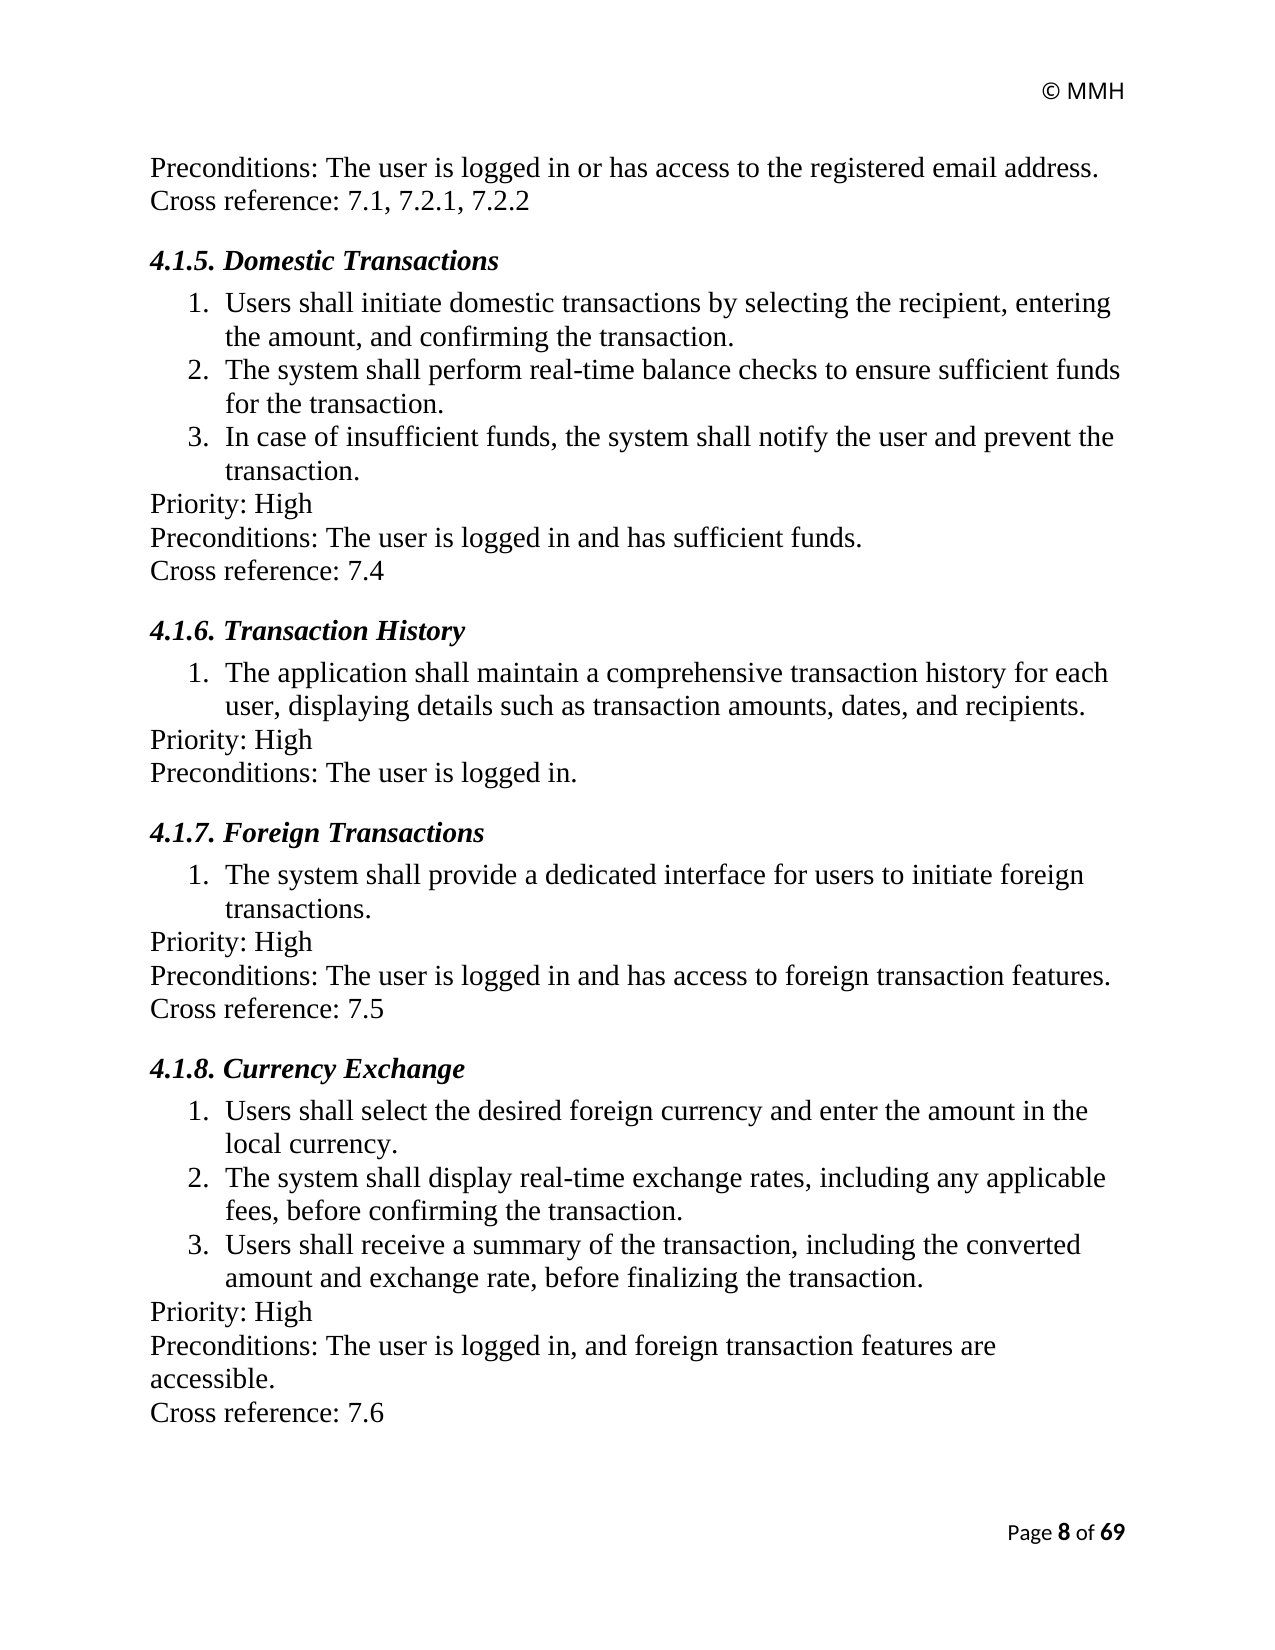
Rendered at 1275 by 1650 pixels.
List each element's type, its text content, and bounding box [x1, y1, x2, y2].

text Priority: High [150, 924, 1125, 958]
subtitle 4.1.5. Domestic Transactions [150, 246, 1125, 277]
list Users shall select the desired foreign currency and enter the amount in the local currency. [187, 1093, 1125, 1160]
text Cross reference: 7.5 [150, 991, 1125, 1025]
list The application shall maintain a comprehensive transaction history for each user, displaying details such as transaction amounts, dates, and recipients. [187, 655, 1125, 722]
text Priority: High [150, 486, 1125, 520]
subtitle 4.1.7. Foreign Transactions [150, 818, 1125, 849]
text Preconditions: The user is logged in. [150, 756, 1125, 789]
text Priority: High [150, 722, 1125, 756]
text Cross reference: 7.6 [150, 1395, 1125, 1428]
list The system shall provide a dedicated interface for users to initiate foreign transactions. [187, 857, 1125, 924]
list Users shall initiate domestic transactions by selecting the recipient, entering the amount, and confirming the transaction. [187, 285, 1125, 352]
subtitle 4.1.8. Currency Exchange [150, 1054, 1125, 1084]
text Cross reference: 7.4 [150, 553, 1125, 587]
text Cross reference: 7.1, 7.2.1, 7.2.2 [150, 183, 1125, 217]
list Users shall receive a summary of the transaction, including the converted amount and exchange rate, before finalizing the transaction. [187, 1227, 1125, 1294]
subtitle 4.1.6. Transaction History [150, 616, 1125, 647]
text Preconditions: The user is logged in and has sufficient funds. [150, 520, 1125, 553]
list In case of insufficient funds, the system shall notify the user and prevent the transaction. [187, 419, 1125, 486]
list The system shall perform real-time balance checks to ensure sufficient funds for the transaction. [187, 352, 1125, 419]
text Preconditions: The user is logged in, and foreign transaction features are accessible. [150, 1328, 1125, 1395]
text Preconditions: The user is logged in and has access to foreign transaction features. [150, 958, 1125, 991]
text Priority: High [150, 1294, 1125, 1328]
list The system shall display real-time exchange rates, including any applicable fees, before confirming the transaction. [187, 1160, 1125, 1227]
text Preconditions: The user is logged in or has access to the registered email address. [150, 150, 1125, 183]
